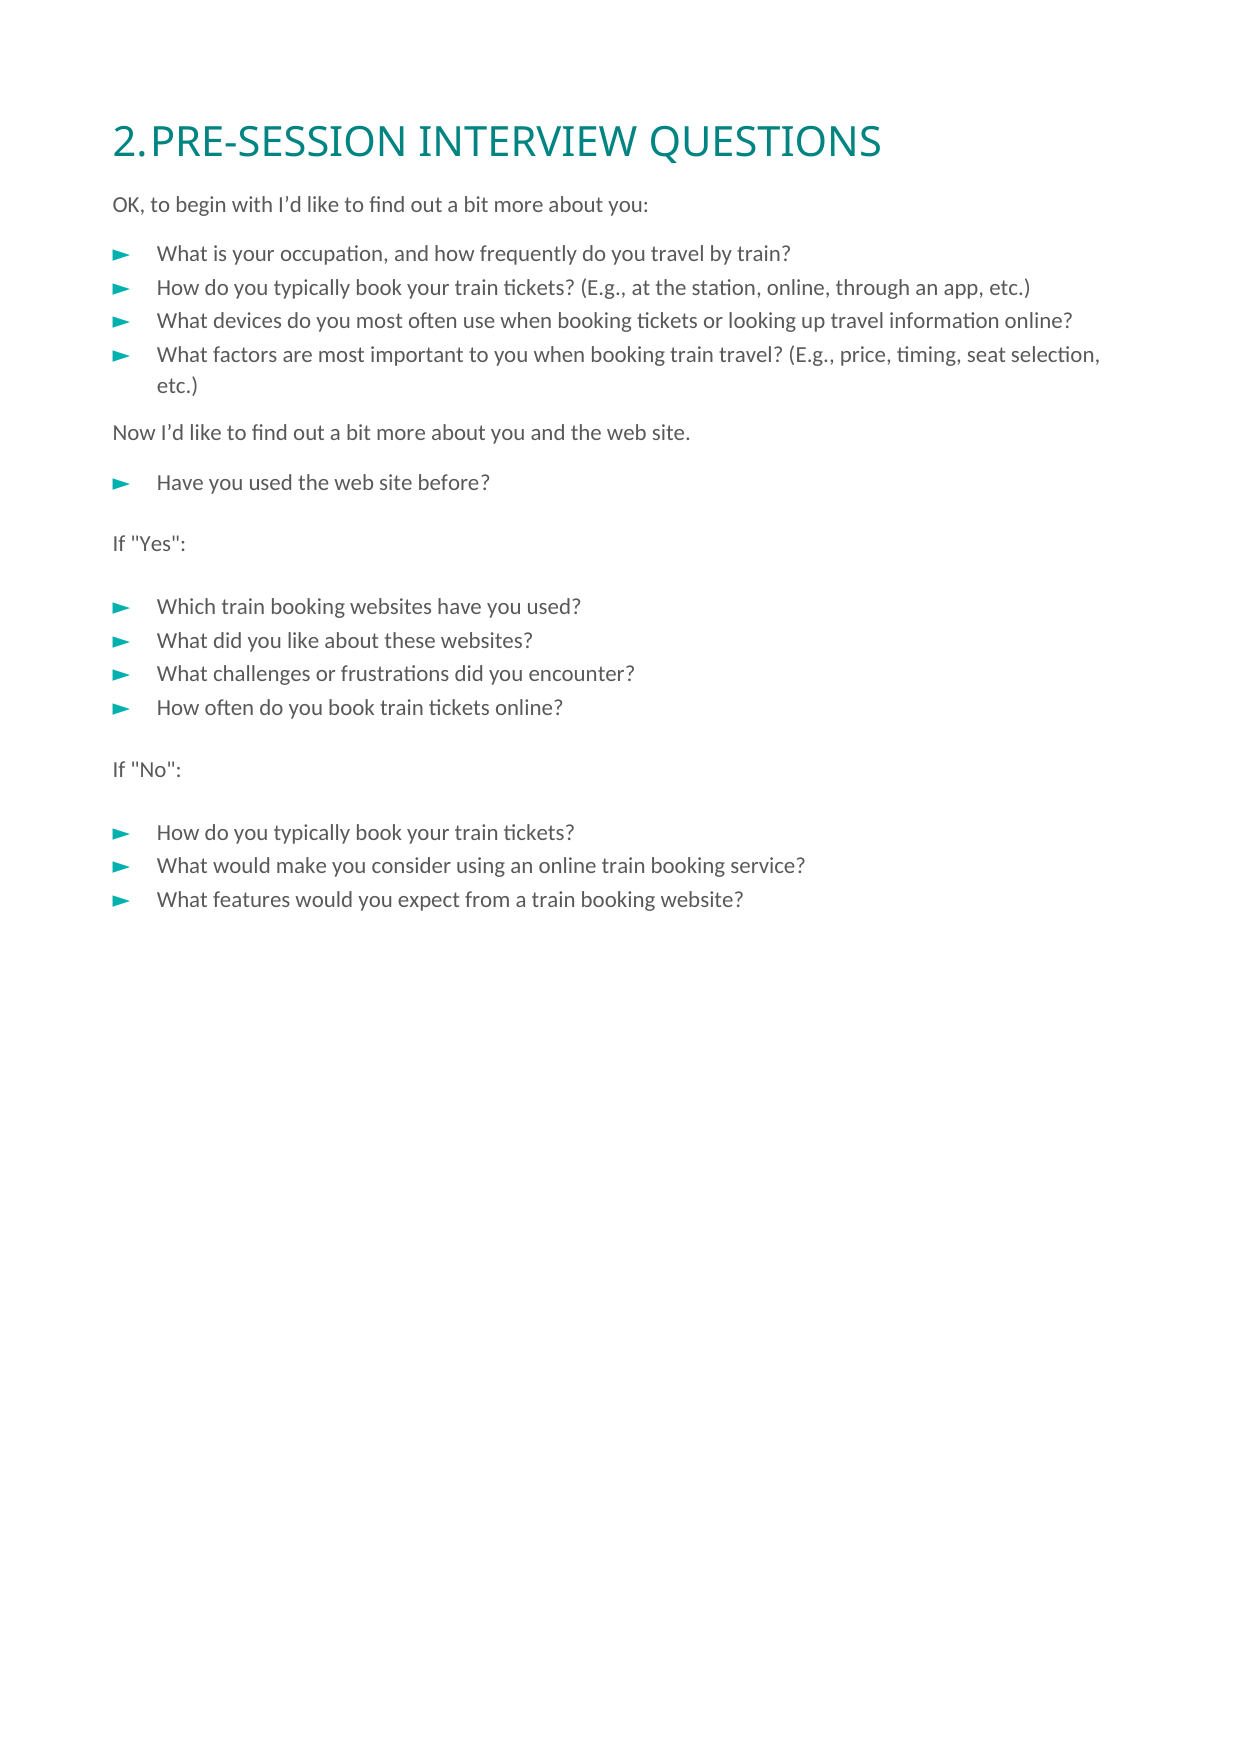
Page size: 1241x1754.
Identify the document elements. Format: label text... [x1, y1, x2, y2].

list What features would you expect from a train booking website? [112, 883, 1128, 914]
list Have you used the web site before? [112, 465, 1128, 497]
list How often do you book train tickets online? [112, 691, 1128, 722]
text Now I’d like to find out a bit more about you and the web site. [112, 418, 1128, 447]
list What would make you consider using an online train booking service? [112, 849, 1128, 880]
text OK, to begin with I’d like to find out a bit more about you: [112, 190, 1128, 218]
list What factors are most important to you when booking train travel? (E.g., price, timing, seat selection, etc.) [112, 338, 1128, 400]
list What is your occupation, and how frequently do you travel by train? [112, 237, 1128, 268]
list What did you like about these websites? [112, 623, 1128, 655]
list What challenges or frustrations did you encounter? [112, 657, 1128, 688]
list How do you typically book your train tickets? [112, 815, 1128, 847]
list Which train booking websites have you used? [112, 590, 1128, 621]
list How do you typically book your train tickets? (E.g., at the station, online, through an app, etc.) [112, 271, 1128, 302]
list If "No": [112, 755, 1128, 783]
list What devices do you most often use when booking tickets or looking up travel information online? [112, 304, 1128, 336]
list If "Yes": [112, 529, 1128, 557]
subtitle Pre-Session Interview Questions [112, 112, 1128, 169]
